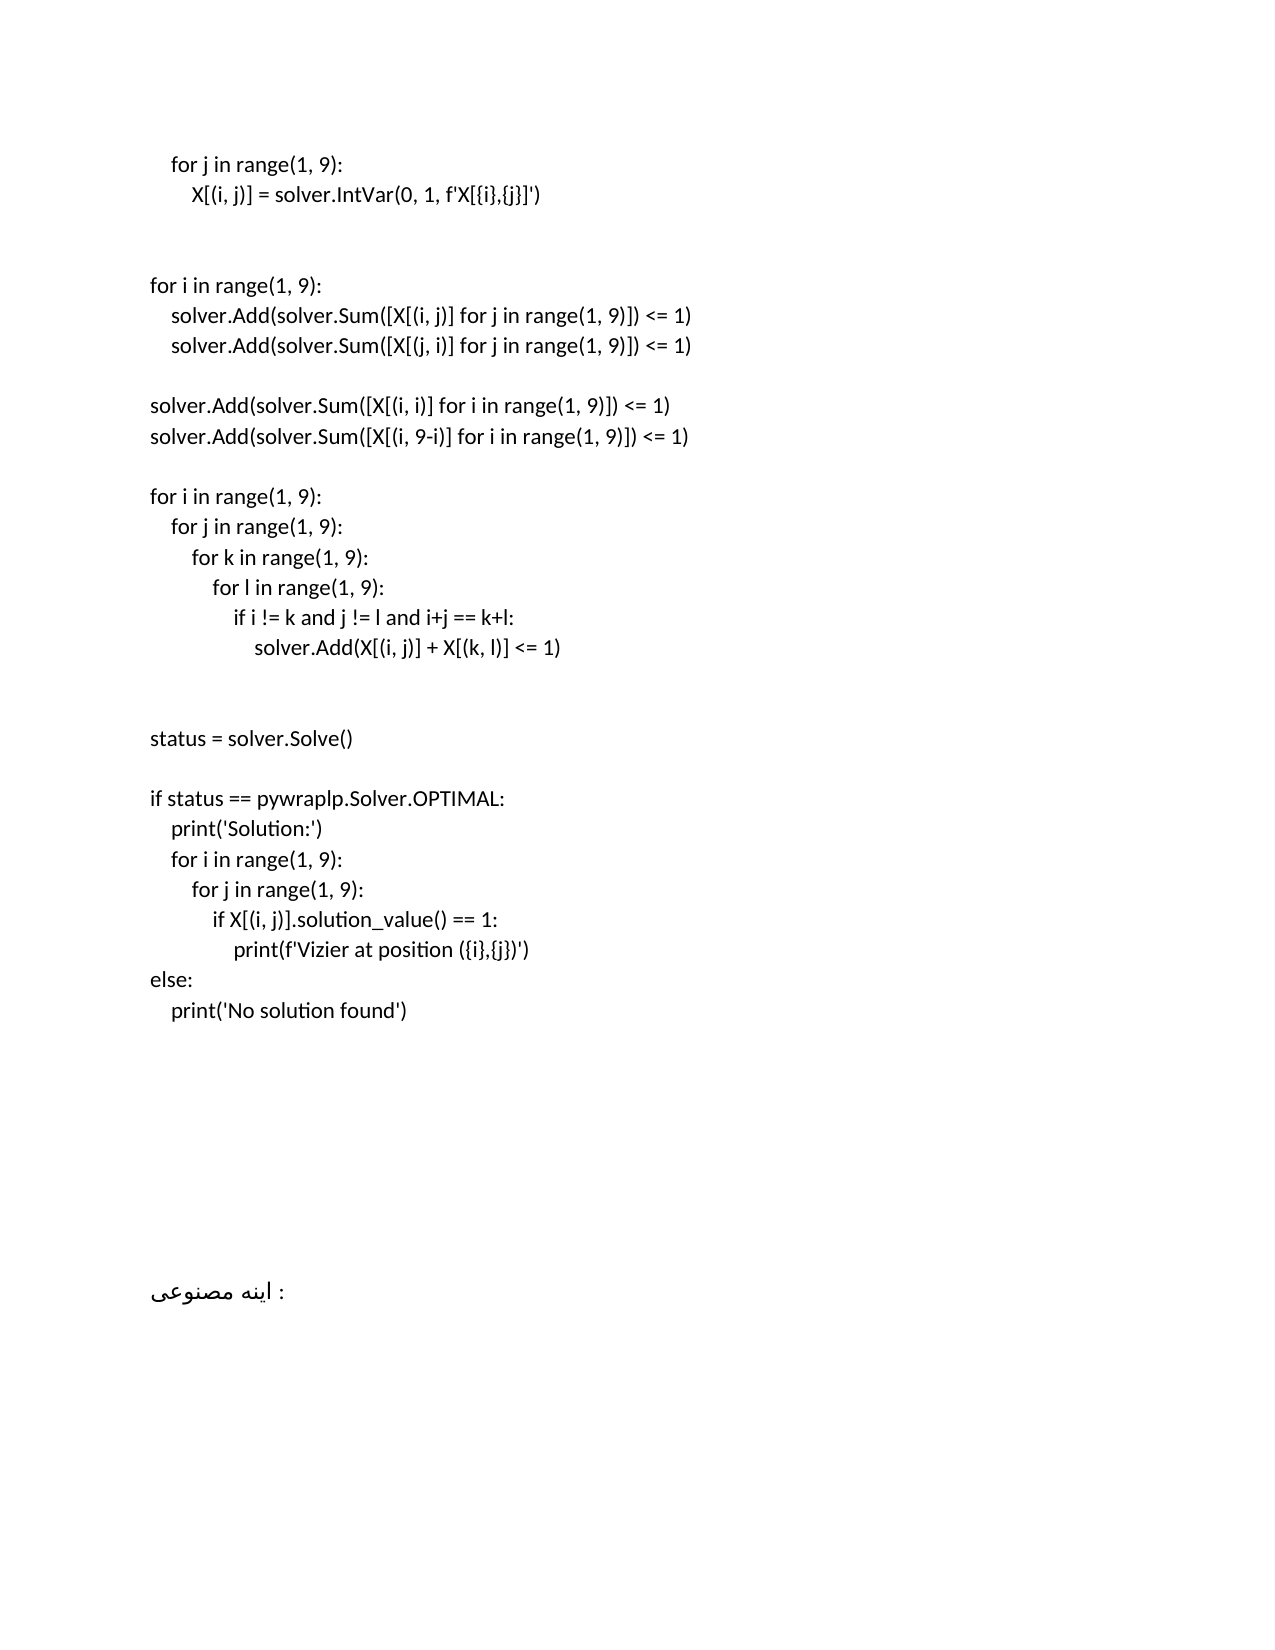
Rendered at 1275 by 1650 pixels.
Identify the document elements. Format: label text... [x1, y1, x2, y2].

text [150, 150, 1125, 1024]
text اینه مصنوعی : [150, 1277, 1125, 1305]
